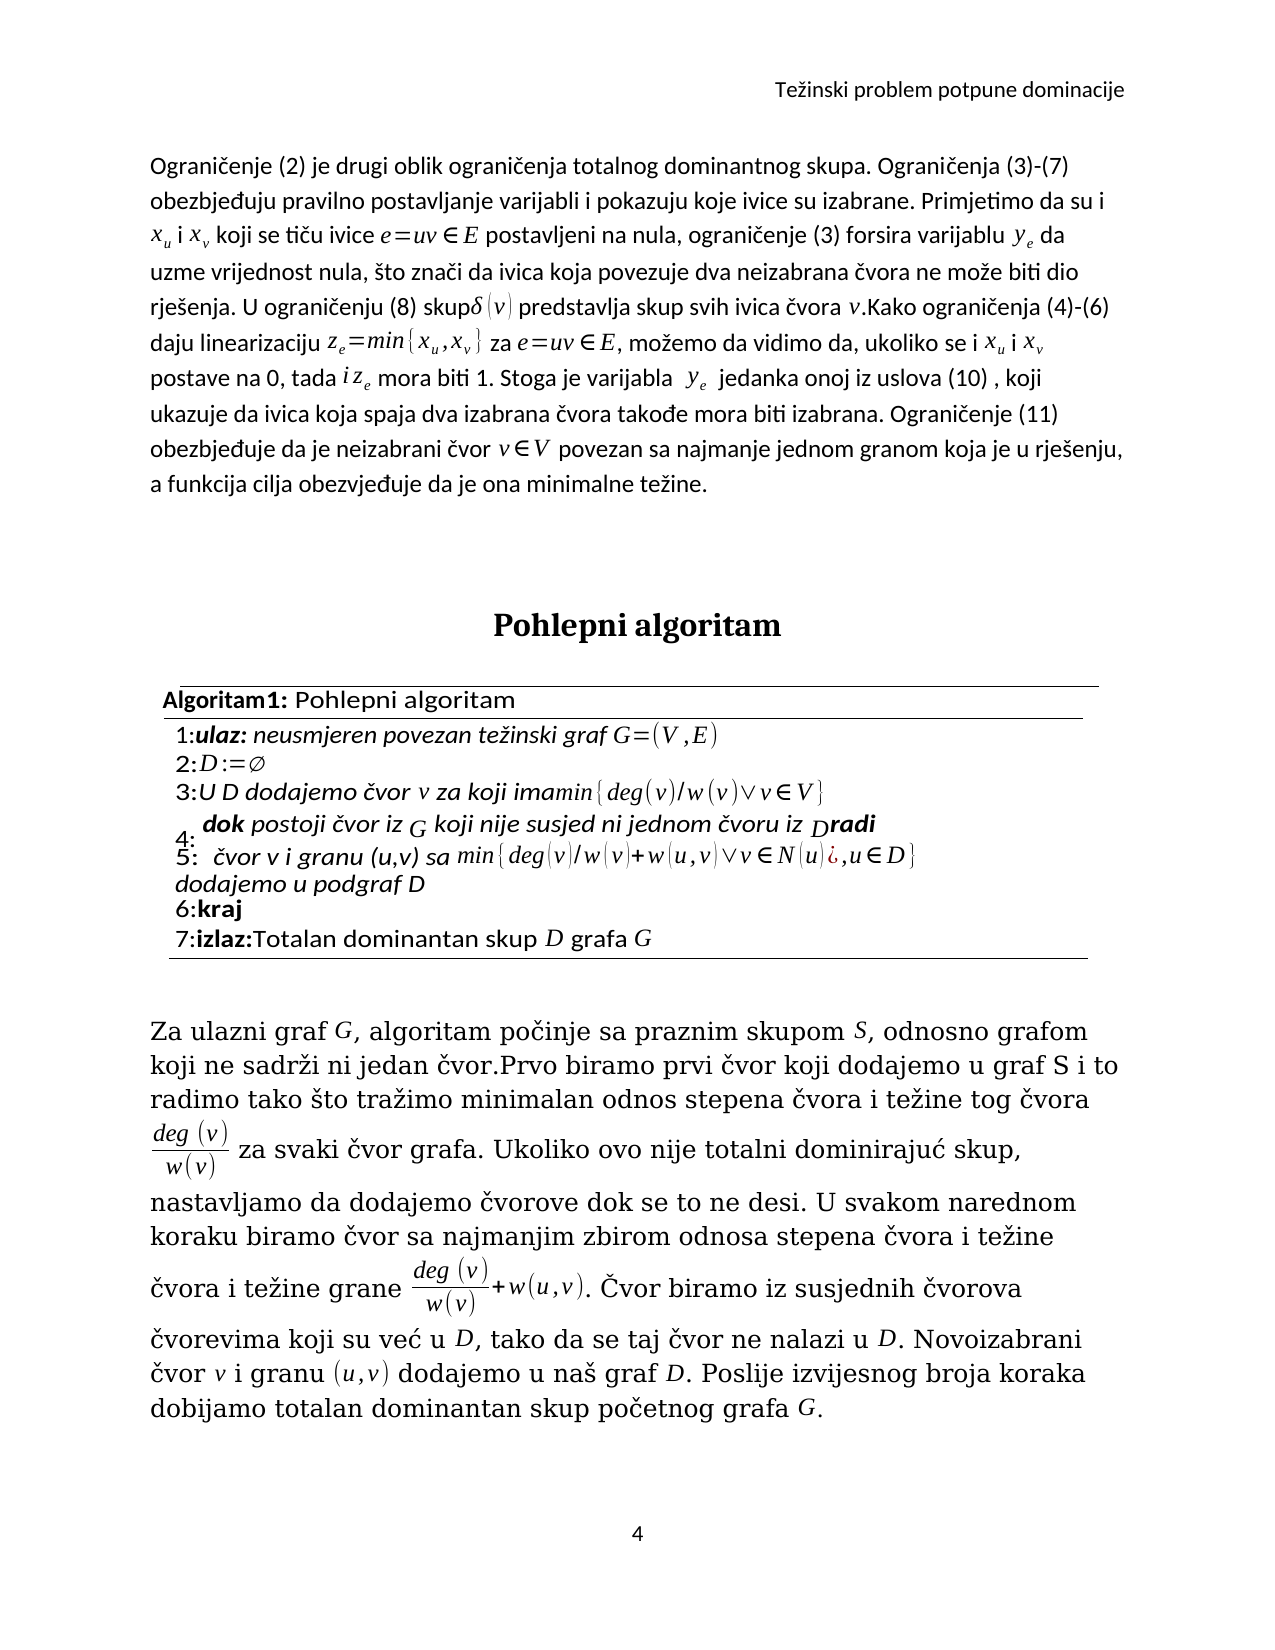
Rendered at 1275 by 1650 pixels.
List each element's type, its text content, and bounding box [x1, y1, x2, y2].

text 6:kraj [175, 897, 1125, 923]
text 3:U D dodajemo čvor za koji ima [175, 778, 1125, 806]
text 4: dok postoji čvor iz koji nije susjed ni jednom čvoru iz radi [175, 806, 1125, 839]
text Za ulazni graf , algoritam počinje sa praznim skupom , odnosno grafom koji ne sadrži ni jedan čvor.Prvo biramo prvi čvor koji dodajemo u graf S i to radimo tako što tražimo minimalan odnos stepena čvora i težine tog čvora za svaki čvor grafa. Ukoliko ovo nije totalni dominirajuć skup, nastavljamo da dodajemo čvorove dok se to ne desi. U svakom narednom koraku biramo čvor sa najmanjim zbirom odnosa stepena čvora i težine čvora i težine grane . Čvor biramo iz susjednih čvorova čvorevima koji su već u , tako da se taj čvor ne nalazi u . Novoizabrani čvor i granu dodajemo u naš graf . Poslije izvijesnog broja koraka dobijamo totalan dominantan skup početnog grafa . [150, 1015, 1125, 1422]
text dodajemo u podgraf D [175, 871, 1125, 897]
subtitle Pohlepni algoritam [150, 606, 1125, 644]
text 5: čvor v i granu (u,v) sa [175, 839, 1125, 871]
text Algoritam1: Pohlepni algoritam [162, 687, 1125, 714]
text 1:ulaz: neusmjeren povezan težinski graf [175, 715, 1125, 750]
text 7:izlaz:Totalan dominantan skup grafa [175, 923, 1125, 953]
text 2: [175, 750, 1125, 778]
